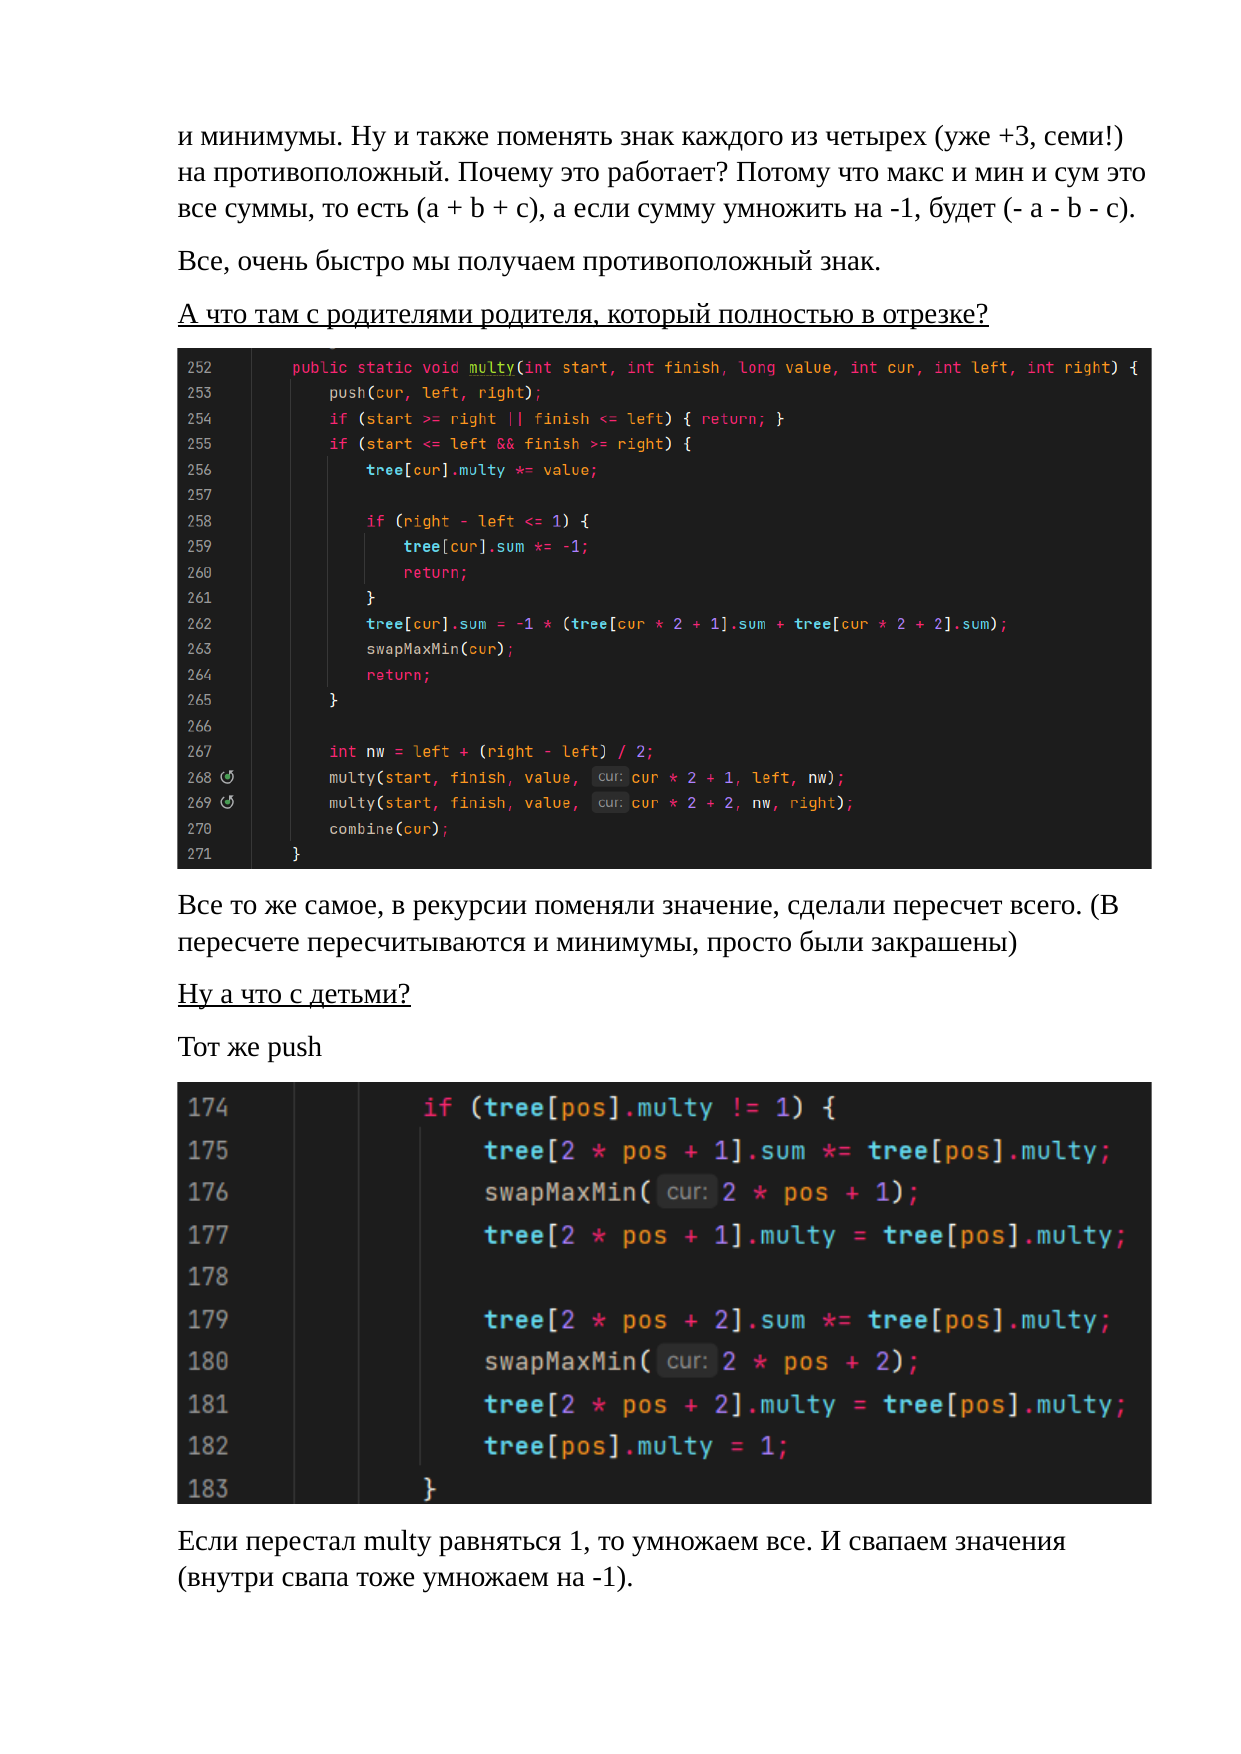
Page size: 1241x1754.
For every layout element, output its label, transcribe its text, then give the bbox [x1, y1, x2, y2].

text Если перестал multy равняться 1, то умножаем все. И свапаем значения (внутри свапа тоже умножаем на -1). [177, 1523, 1152, 1593]
picture [177, 348, 1152, 869]
text А что там с родителями родителя, который полностью в отрезке? [177, 296, 1152, 329]
text Тот же push [177, 1029, 1152, 1063]
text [177, 118, 1152, 224]
text Ну а что с детьми? [177, 976, 1152, 1010]
text Все, очень быстро мы получаем противоположный знак. [177, 243, 1152, 277]
text Все то же самое, в рекурсии поменяли значение, сделали пересчет всего. (В пересчете пересчитываются и минимумы, просто были закрашены) [177, 887, 1152, 957]
picture [177, 1082, 1152, 1504]
